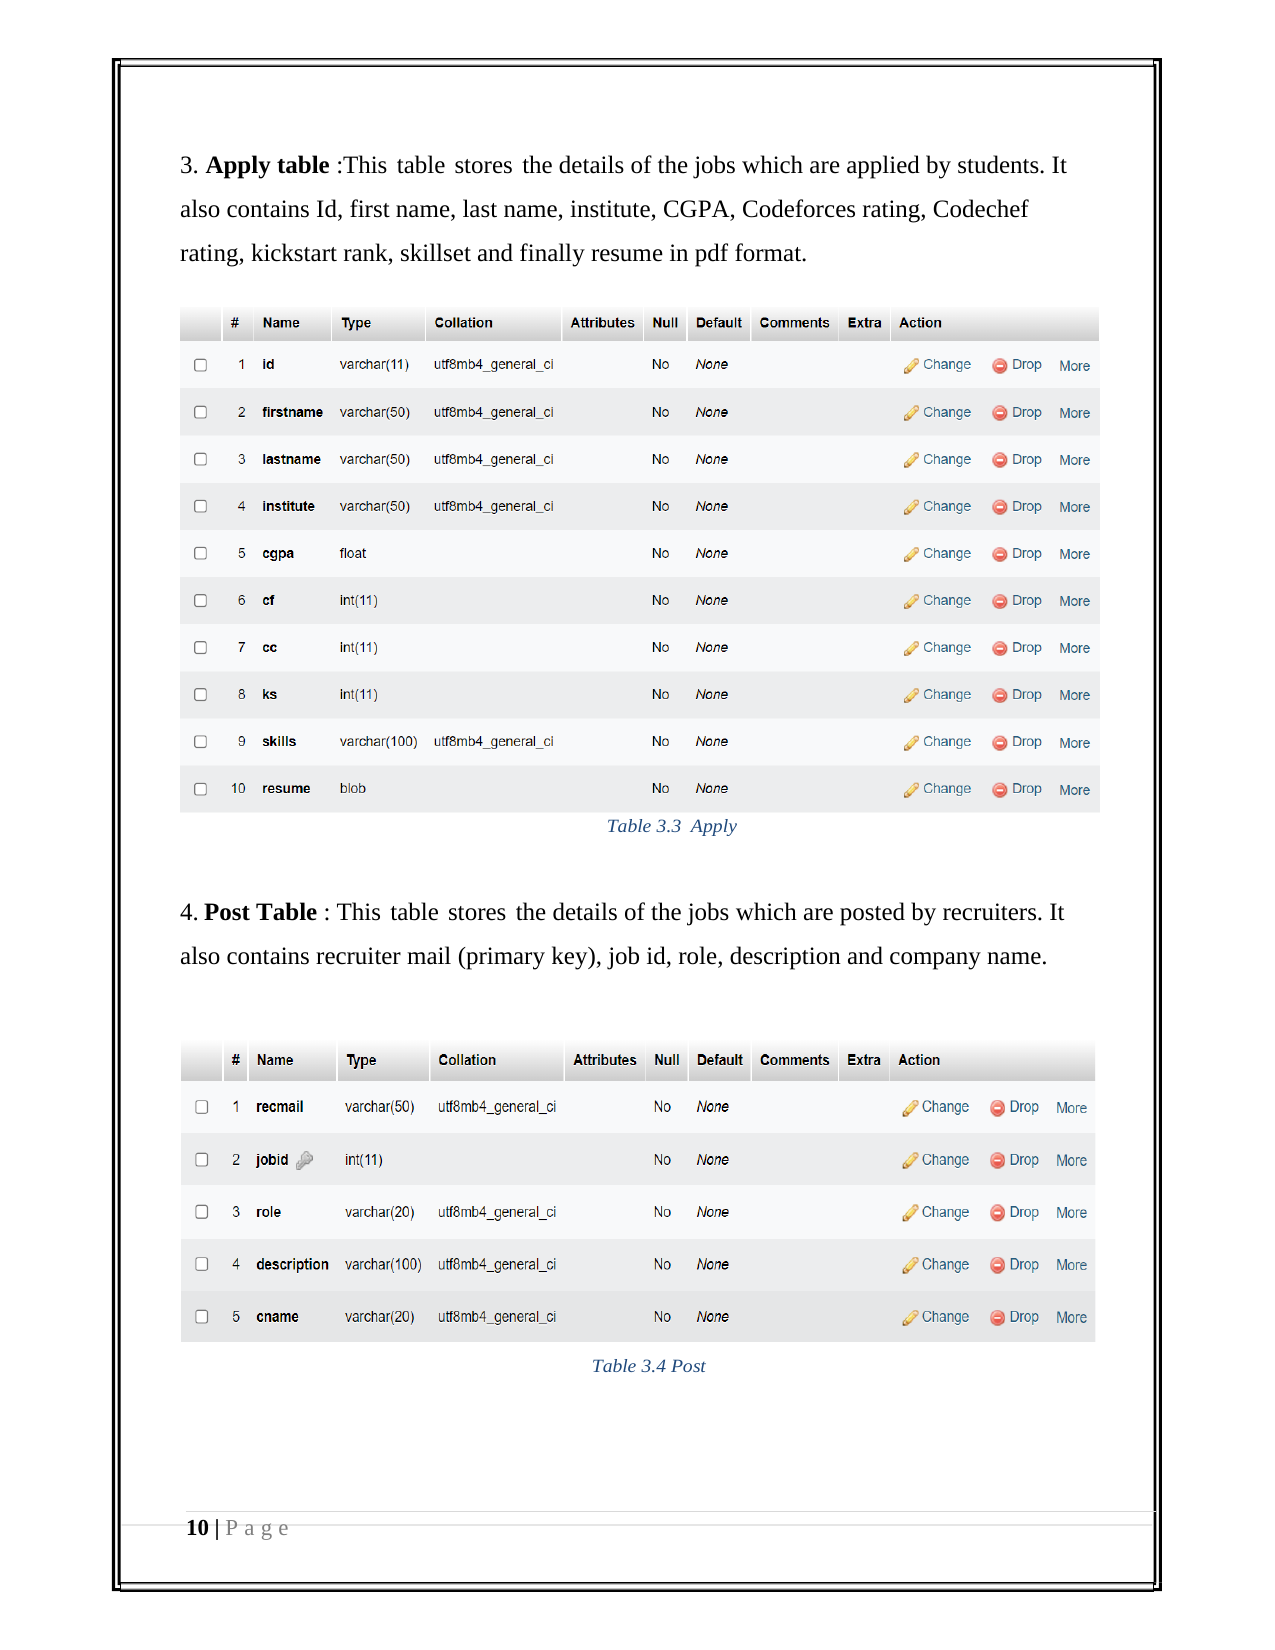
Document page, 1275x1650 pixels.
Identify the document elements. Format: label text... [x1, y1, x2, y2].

list Post Table : This table stores the details of the jobs which are posted by recruiters. It also contains recruiter mail (primary key), job id, role, description and company name. [180, 897, 1093, 970]
list Apply table :This table stores the details of the jobs which are applied by students. It also contains Id, first name, last name, institute, CGPA, Codeforces rating, Codechef rating, kickstart rank, skillset and finally resume in pdf format. [180, 151, 1093, 267]
picture [121, 59, 1153, 66]
text Table 3.3 Apply [547, 815, 1156, 837]
picture [180, 1034, 1096, 1342]
picture [180, 307, 1101, 816]
picture [121, 1583, 1153, 1591]
text Table 3.4 Post [537, 1355, 1156, 1376]
